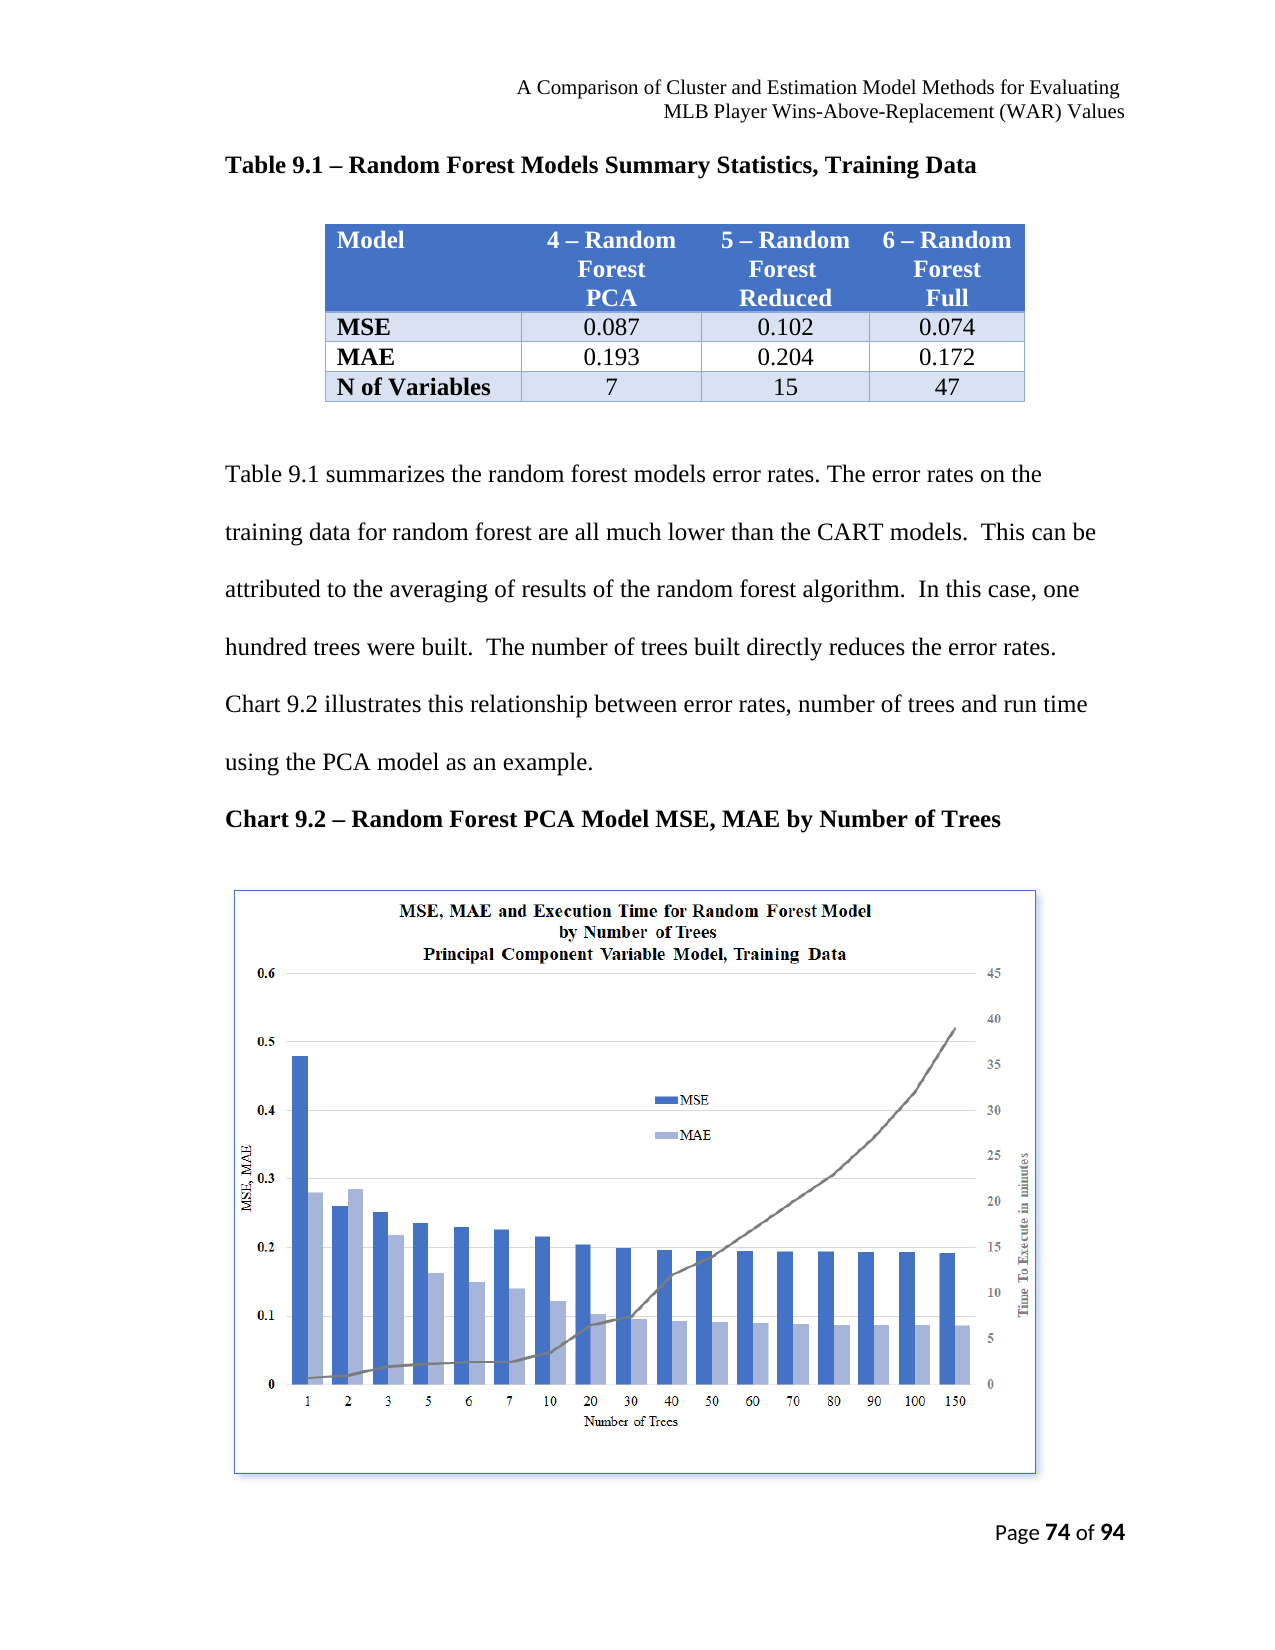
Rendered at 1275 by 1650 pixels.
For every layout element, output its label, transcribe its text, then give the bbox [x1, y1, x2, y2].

picture [235, 891, 1035, 1473]
table_cell MAE [326, 342, 521, 371]
table_cell 0.074 [870, 313, 1024, 341]
table_cell 15 [702, 372, 869, 401]
table_cell 0.087 [522, 313, 701, 341]
table_header 6 – Random Forest Full [870, 225, 1024, 311]
table_cell 0.102 [702, 313, 869, 341]
table_cell 7 [522, 372, 701, 401]
table_cell 0.204 [702, 342, 869, 371]
table_cell MSE [326, 313, 521, 341]
table_cell 0.193 [522, 342, 701, 371]
table_cell N of Variables [326, 372, 521, 401]
table_header 5 – Random Forest Reduced [702, 225, 869, 311]
text Table 9.1 summarizes the random forest models error rates. The error rates on the training data for random forest are all much lower than the CART models. This can be attributed to the averaging of results of the random forest algorithm. In this case, one hundred trees were built. The number of trees built directly reduces the error rates. Chart 9.2 illustrates this relationship between error rates, number of trees and run time using the PCA model as an example. [225, 459, 1125, 776]
table_cell 47 [870, 372, 1024, 401]
table_header 4 – Random Forest PCA [522, 225, 701, 311]
text Table 9.1 – Random Forest Models Summary Statistics, Training Data [225, 150, 1125, 179]
text Chart 9.2 – Random Forest PCA Model MSE, MAE by Number of Trees [225, 804, 1125, 833]
table_cell 0.172 [870, 342, 1024, 371]
table_header Model [326, 225, 521, 311]
